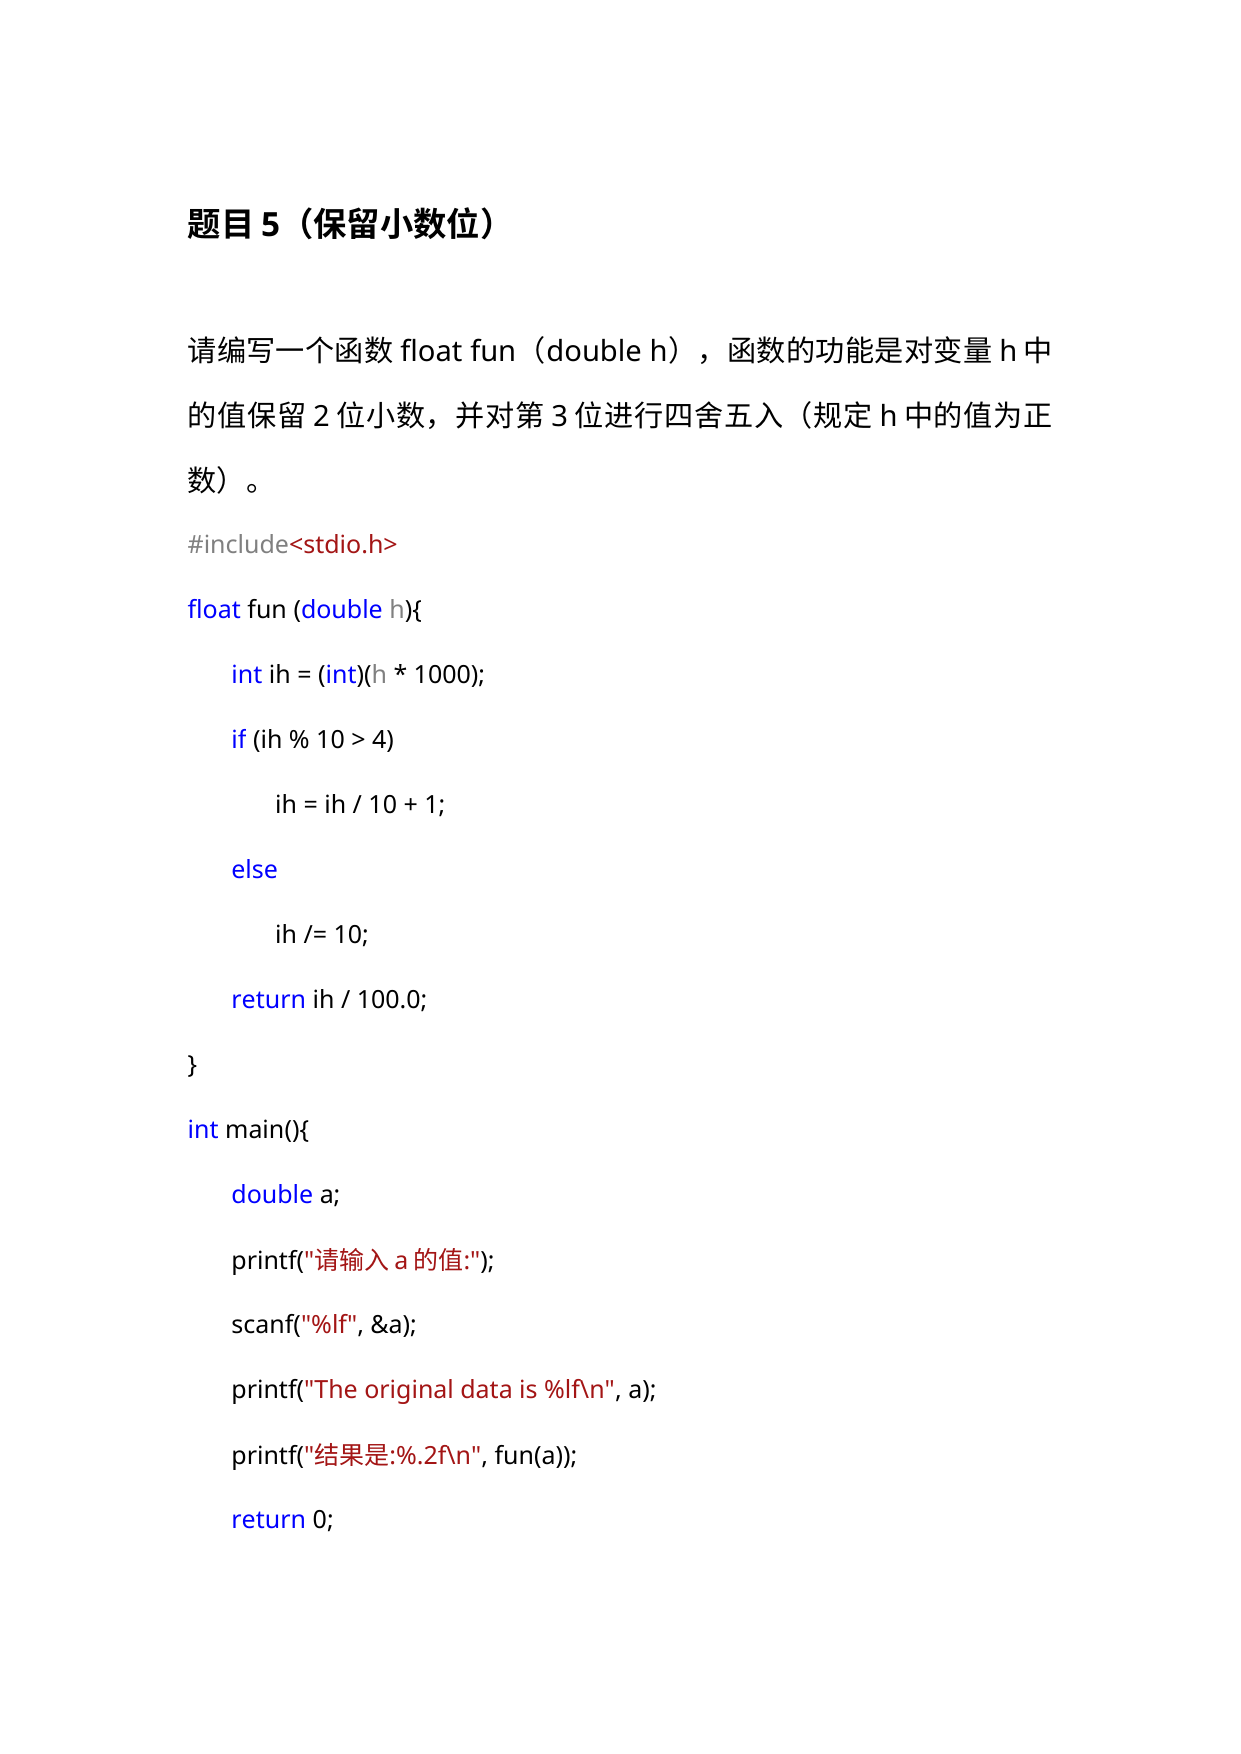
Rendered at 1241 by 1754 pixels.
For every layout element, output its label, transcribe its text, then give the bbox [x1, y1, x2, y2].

text printf("结果是:%.2f\n", fun(a)); [187, 1421, 1053, 1486]
text if (ih % 10 > 4) [187, 706, 1053, 771]
text double a; [187, 1161, 1053, 1226]
text int ih = (int)(h * 1000); [187, 641, 1053, 706]
text printf("请输入a的值:"); [187, 1226, 1053, 1291]
text return ih / 100.0; [187, 966, 1053, 1031]
text 请编写一个函数float fun（double h），函数的功能是对变量h中的值保留2位小数，并对第3位进行四舍五入（规定h中的值为正数）。 [187, 316, 1053, 511]
text #include<stdio.h> [187, 511, 1053, 576]
text printf("The original data is %lf\n", a); [187, 1356, 1053, 1421]
text float fun (double h){ [187, 576, 1053, 641]
text scanf("%lf", &a); [187, 1291, 1053, 1356]
subtitle 题目5（保留小数位） [187, 189, 1053, 254]
text ih /= 10; [187, 901, 1053, 966]
text ih = ih / 10 + 1; [187, 771, 1053, 836]
text int main(){ [187, 1096, 1053, 1161]
text } [187, 1031, 1053, 1096]
text else [187, 836, 1053, 901]
text return 0; [187, 1486, 1053, 1551]
